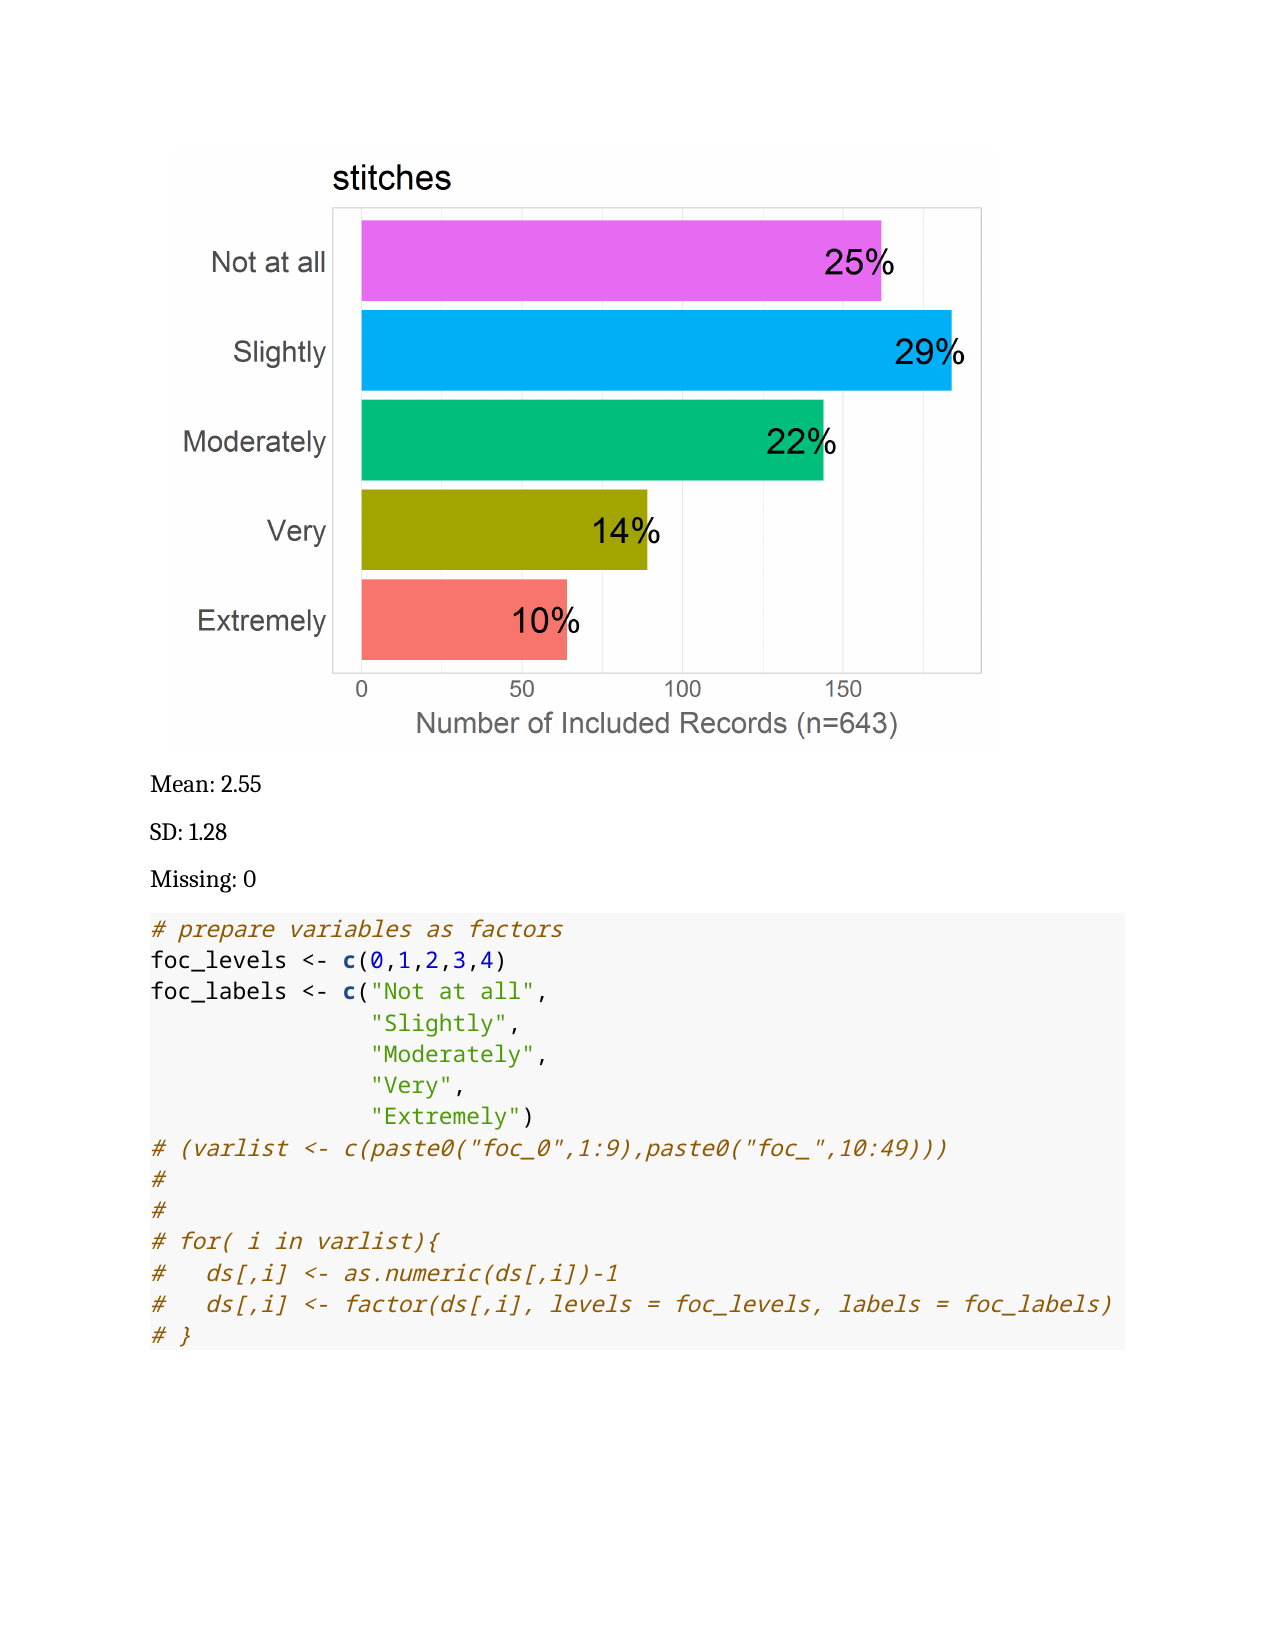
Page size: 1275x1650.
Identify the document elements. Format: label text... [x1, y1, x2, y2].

text Missing: 0 [150, 865, 1125, 894]
text Mean: 2.55 [150, 770, 1125, 799]
text # prepare variables as factors foc_levels <- c(0,1,2,3,4) foc_labels <- c("Not at all", "Slightly", "Moderately", "Very", "Extremely") # (varlist <- c(paste0("foc_0",1:9),paste0("foc_",10:49))) # # # for( i in varlist){ # ds[,i] <- as.numeric(ds[,i])-1 # ds[,i] <- factor(ds[,i], levels = foc_levels, labels = foc_labels) # } [164, 913, 1125, 1350]
text SD: 1.28 [150, 818, 1125, 846]
picture [168, 150, 996, 752]
